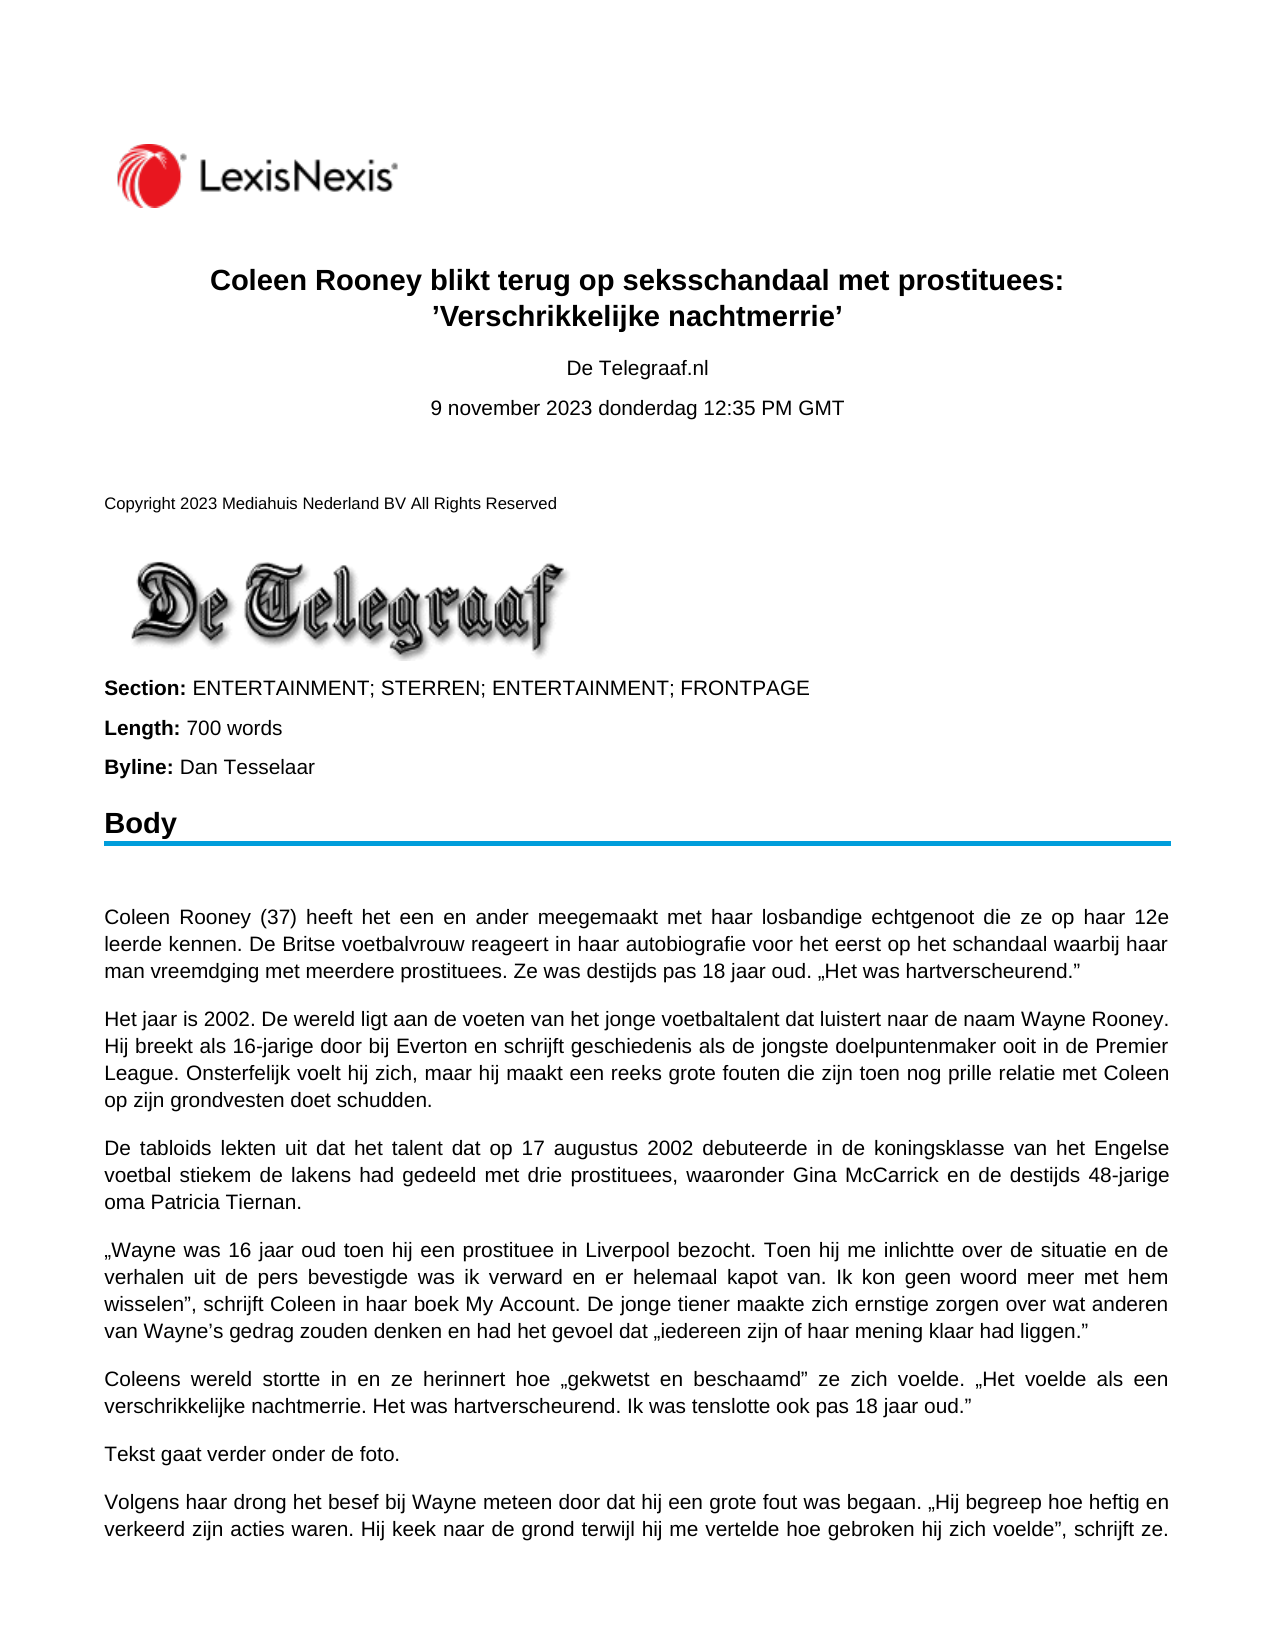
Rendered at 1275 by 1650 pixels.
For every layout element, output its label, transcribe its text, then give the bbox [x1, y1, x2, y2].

picture [104, 144, 412, 208]
text Tekst gaat verder onder de foto. [104, 1439, 1171, 1466]
text „Wayne was 16 jaar oud toen hij een prostituee in Liverpool bezocht. Toen hij me inlichtte over de situatie en de verhalen uit de pers bevestigde was ik verward en er helemaal kapot van. Ik kon geen woord meer met hem wisselen”, schrijft Coleen in haar boek My Account. De jonge tiener maakte zich ernstige zorgen over wat anderen van Wayne’s gedrag zouden denken en had het gevoel dat „iedereen zijn of haar mening klaar had liggen.” [104, 1235, 1171, 1343]
text Length: 700 words [104, 712, 1171, 739]
text Coleens wereld stortte in en ze herinnert hoe „gekwetst en beschaamd” ze zich voelde. „Het voelde als een verschrikkelijke nachtmerrie. Het was hartverscheurend. Ik was tenslotte ook pas 18 jaar oud.” [104, 1364, 1171, 1418]
text De tabloids lekten uit dat het talent dat op 17 augustus 2002 debuteerde in de koningsklasse van het Engelse voetbal stiekem de lakens had gedeeld met drie prostituees, waaronder Gina McCarrick en de destijds 48-jarige oma Patricia Tiernan. [104, 1133, 1171, 1214]
text Coleen Rooney (37) heeft het een en ander meegemaakt met haar losbandige echtgenoot die ze op haar 12e leerde kennen. De Britse voetbalvrouw reageert in haar autobiografie voor het eerst op het schandaal waarbij haar man vreemdging met meerdere prostituees. Ze was destijds pas 18 jaar oud. „Het was hartverscheurend.” [104, 902, 1171, 983]
text Body [104, 804, 1171, 839]
text Het jaar is 2002. De wereld ligt aan de voeten van het jonge voetbaltalent dat luistert naar de naam Wayne Rooney. Hij breekt als 16-jarige door bij Everton en schrijft geschiedenis als de jongste doelpuntenmaker ooit in de Premier League. Onsterfelijk voelt hij zich, maar hij maakt een reeks grote fouten die zijn toen nog prille relatie met Coleen op zijn grondvesten doet schudden. [104, 1004, 1171, 1112]
subtitle Coleen Rooney blikt terug op seksschandaal met prostituees: ’Verschrikkelijke nachtmerrie’ [104, 261, 1171, 332]
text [104, 1487, 1171, 1541]
text De Telegraaf.nl [104, 353, 1171, 380]
text Byline: Dan Tesselaar [104, 752, 1171, 779]
text Section: ENTERTAINMENT; STERREN; ENTERTAINMENT; FRONTPAGE [104, 673, 1171, 700]
text Copyright 2023 Mediahuis Nederland BV All Rights Reserved [104, 461, 1171, 513]
text 9 november 2023 donderdag 12:35 PM GMT [104, 393, 1171, 420]
